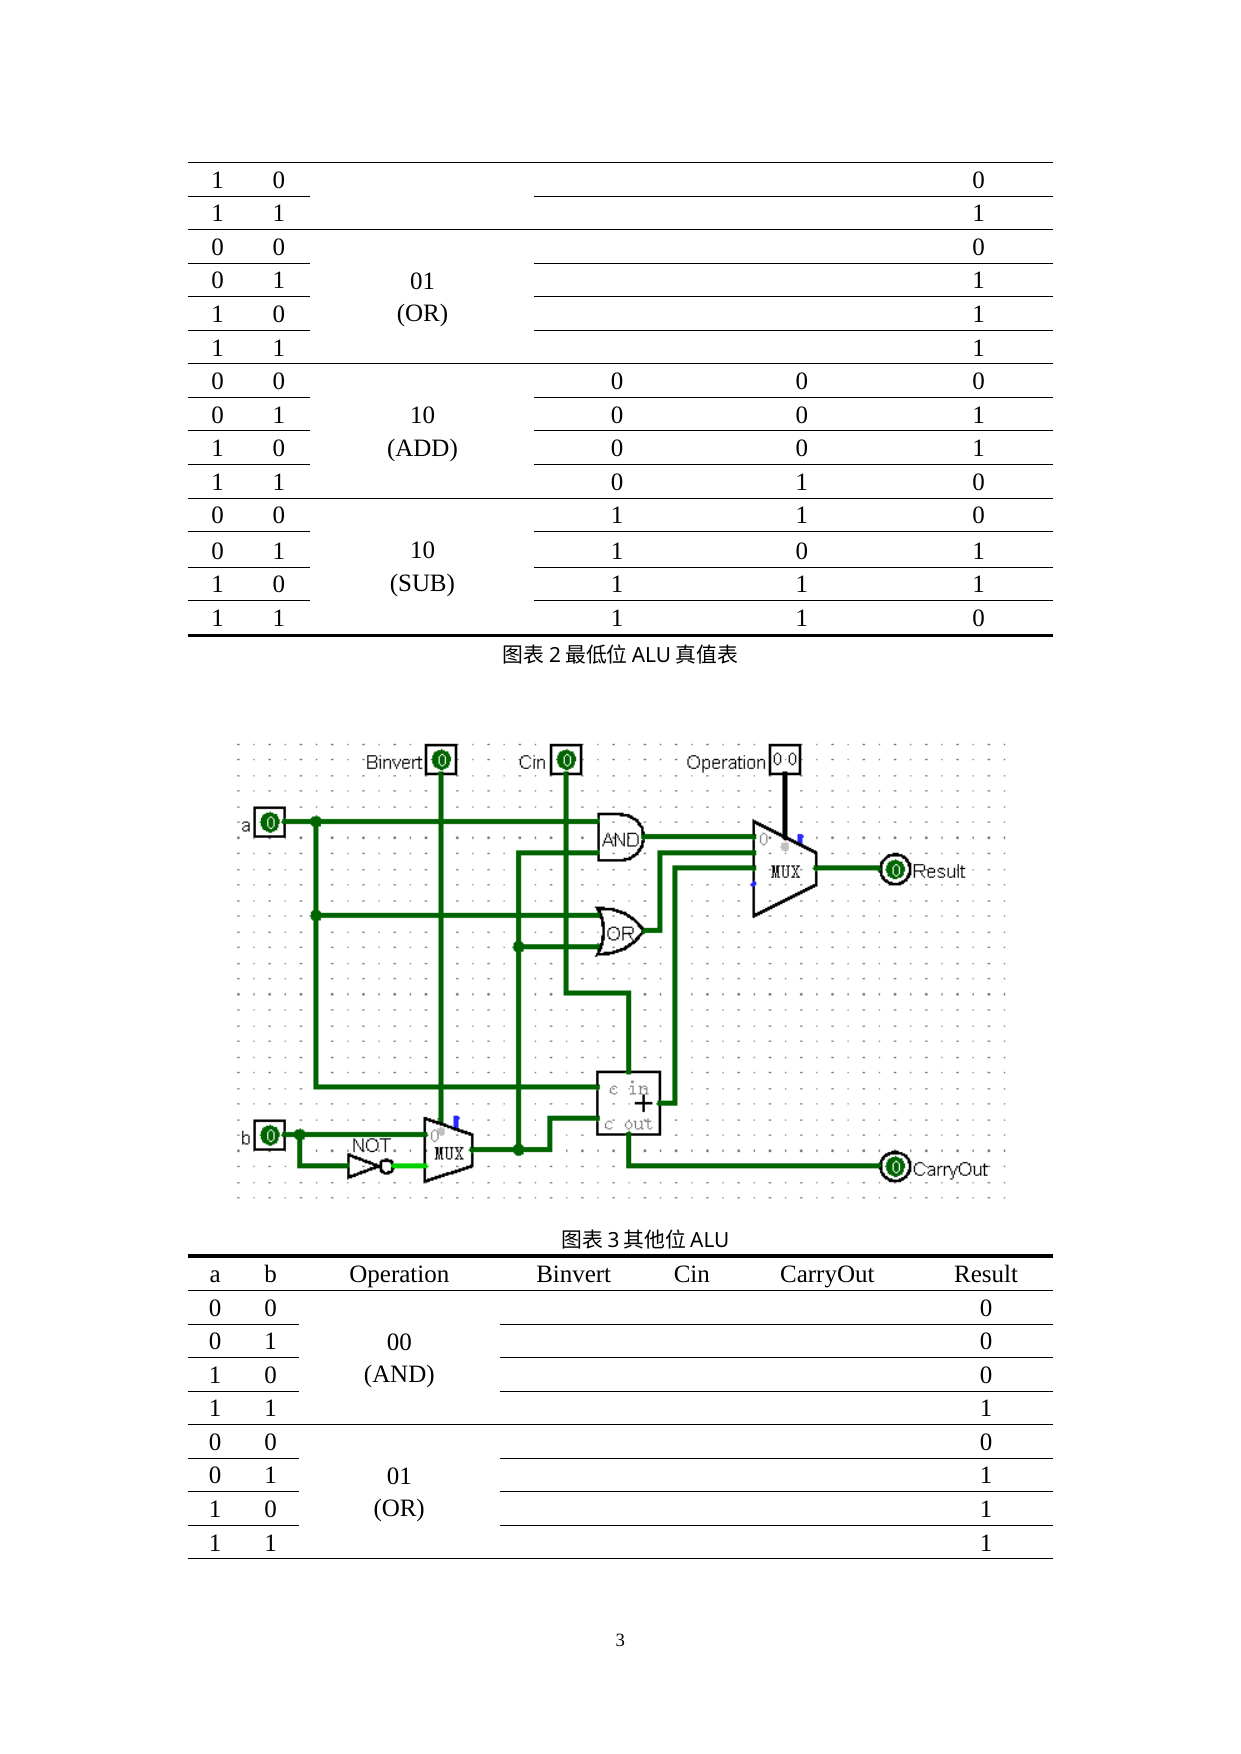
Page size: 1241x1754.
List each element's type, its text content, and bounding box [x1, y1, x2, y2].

table_cell 0 [904, 163, 1053, 196]
table_cell [699, 163, 904, 196]
table_cell [699, 264, 904, 296]
table_cell 1 [188, 1492, 242, 1525]
table_header Operation [299, 1258, 499, 1290]
table_cell 00 (AND) [299, 1291, 499, 1424]
table_cell 1 [188, 163, 247, 196]
table_cell 0 [188, 499, 247, 531]
table_cell [735, 1291, 919, 1323]
table_cell [699, 230, 904, 263]
table_cell [500, 1459, 648, 1491]
table_cell [648, 1325, 735, 1357]
table_cell 0 [188, 264, 247, 296]
table_cell 01 (OR) [299, 1425, 499, 1558]
table_cell 1 [534, 601, 699, 634]
table_cell 0 [188, 398, 247, 430]
table_cell [648, 1526, 735, 1558]
table_cell 1 [188, 1392, 242, 1424]
table_cell 0 [699, 398, 904, 430]
table_cell [648, 1392, 735, 1424]
table_cell 0 [904, 465, 1053, 497]
table_cell 0 [247, 297, 310, 330]
table_cell 0 [188, 364, 247, 397]
table_cell 0 [904, 601, 1053, 634]
table_cell [648, 1492, 735, 1525]
table_cell 1 [699, 499, 904, 531]
table_cell 1 [242, 1392, 298, 1424]
table_cell 1 [247, 532, 310, 567]
table_cell 1 [247, 331, 310, 363]
table_cell 1 [188, 331, 247, 363]
table_header Binvert [500, 1258, 648, 1290]
table_cell 0 [247, 163, 310, 196]
table_cell [500, 1358, 648, 1391]
table_header Result [919, 1258, 1053, 1290]
table_cell [500, 1526, 648, 1558]
table_cell 1 [904, 197, 1053, 229]
table_cell 0 [188, 1459, 242, 1491]
table_cell [500, 1325, 648, 1357]
table_cell [648, 1358, 735, 1391]
table_cell 1 [188, 1526, 242, 1558]
text 图表 2最低位ALU真值表 [187, 637, 1053, 669]
table_cell 1 [904, 398, 1053, 430]
table_cell 1 [904, 264, 1053, 296]
table_cell 0 [188, 1325, 242, 1357]
table_cell 1 [188, 1358, 242, 1391]
table_cell 1 [534, 568, 699, 600]
table_cell 01 (OR) [310, 230, 534, 363]
table_cell 1 [247, 601, 310, 634]
table_cell 0 [534, 364, 699, 397]
table_cell [735, 1358, 919, 1391]
table_cell 1 [188, 568, 247, 600]
table_cell 0 [699, 364, 904, 397]
table_cell [500, 1392, 648, 1424]
text 图表 3其他位ALU [187, 1222, 1053, 1254]
table_cell 0 [188, 1425, 242, 1458]
table_cell 0 [247, 568, 310, 600]
table_cell 1 [904, 297, 1053, 330]
table_cell 0 [242, 1358, 298, 1391]
table_cell 10 (ADD) [310, 364, 534, 497]
table_cell 1 [247, 465, 310, 497]
table_cell [699, 197, 904, 229]
table_cell 1 [534, 499, 699, 531]
table_cell 1 [188, 297, 247, 330]
table_cell 0 [247, 499, 310, 531]
table_cell 1 [188, 197, 247, 229]
table_cell 0 [247, 230, 310, 263]
table_cell [735, 1459, 919, 1491]
table_cell 0 [534, 398, 699, 430]
table_cell [534, 230, 699, 263]
table_cell 1 [188, 601, 247, 634]
table_cell 1 [919, 1526, 1053, 1558]
table_cell 1 [699, 568, 904, 600]
table_cell 1 [919, 1392, 1053, 1424]
table_cell 1 [534, 532, 699, 567]
table_cell [534, 163, 699, 196]
table_cell 1 [904, 431, 1053, 464]
table_cell 0 [919, 1358, 1053, 1391]
table_cell 1 [919, 1492, 1053, 1525]
table_cell 1 [247, 197, 310, 229]
table_cell [699, 331, 904, 363]
table_cell 0 [247, 431, 310, 464]
table_header Cin [648, 1258, 735, 1290]
table_cell [648, 1291, 735, 1323]
table_cell [534, 197, 699, 229]
table_cell 10 (SUB) [310, 499, 534, 634]
table_cell 0 [904, 230, 1053, 263]
table_cell 1 [699, 601, 904, 634]
table_cell [534, 264, 699, 296]
table_cell 0 [904, 499, 1053, 531]
table_cell 1 [242, 1325, 298, 1357]
table_cell [735, 1425, 919, 1458]
table_cell 0 [188, 1291, 242, 1323]
table_cell 1 [247, 264, 310, 296]
table_header a [188, 1258, 242, 1290]
table_cell 1 [904, 568, 1053, 600]
table_cell [735, 1526, 919, 1558]
table_cell 0 [699, 532, 904, 567]
table_cell 0 [919, 1325, 1053, 1357]
table_cell 1 [919, 1459, 1053, 1491]
table_cell [735, 1392, 919, 1424]
table_cell 0 [188, 230, 247, 263]
table_header b [242, 1258, 298, 1290]
table_cell [500, 1492, 648, 1525]
table_cell 1 [904, 532, 1053, 567]
table_cell 0 [242, 1291, 298, 1323]
table_cell 0 [188, 532, 247, 567]
table_cell 0 [699, 431, 904, 464]
table_cell 1 [699, 465, 904, 497]
table_cell 1 [242, 1526, 298, 1558]
table_cell 1 [188, 465, 247, 497]
table_cell 0 [534, 465, 699, 497]
table_cell 1 [247, 398, 310, 430]
table_cell 0 [534, 431, 699, 464]
table_cell 0 [247, 364, 310, 397]
table_cell [534, 297, 699, 330]
table_cell 0 [919, 1291, 1053, 1323]
table_cell 0 [242, 1425, 298, 1458]
table_cell [648, 1459, 735, 1491]
table_cell [534, 331, 699, 363]
table_cell 1 [242, 1459, 298, 1491]
table_cell [699, 297, 904, 330]
table_cell [648, 1425, 735, 1458]
table_cell 0 [919, 1425, 1053, 1458]
table_cell 1 [904, 331, 1053, 363]
table_cell 0 [242, 1492, 298, 1525]
table_cell [500, 1425, 648, 1458]
picture [226, 734, 1014, 1201]
table_header CarryOut [735, 1258, 919, 1290]
table_cell [500, 1291, 648, 1323]
table_cell 1 [188, 431, 247, 464]
table_cell [735, 1492, 919, 1525]
table_cell [735, 1325, 919, 1357]
table_cell 0 [904, 364, 1053, 397]
